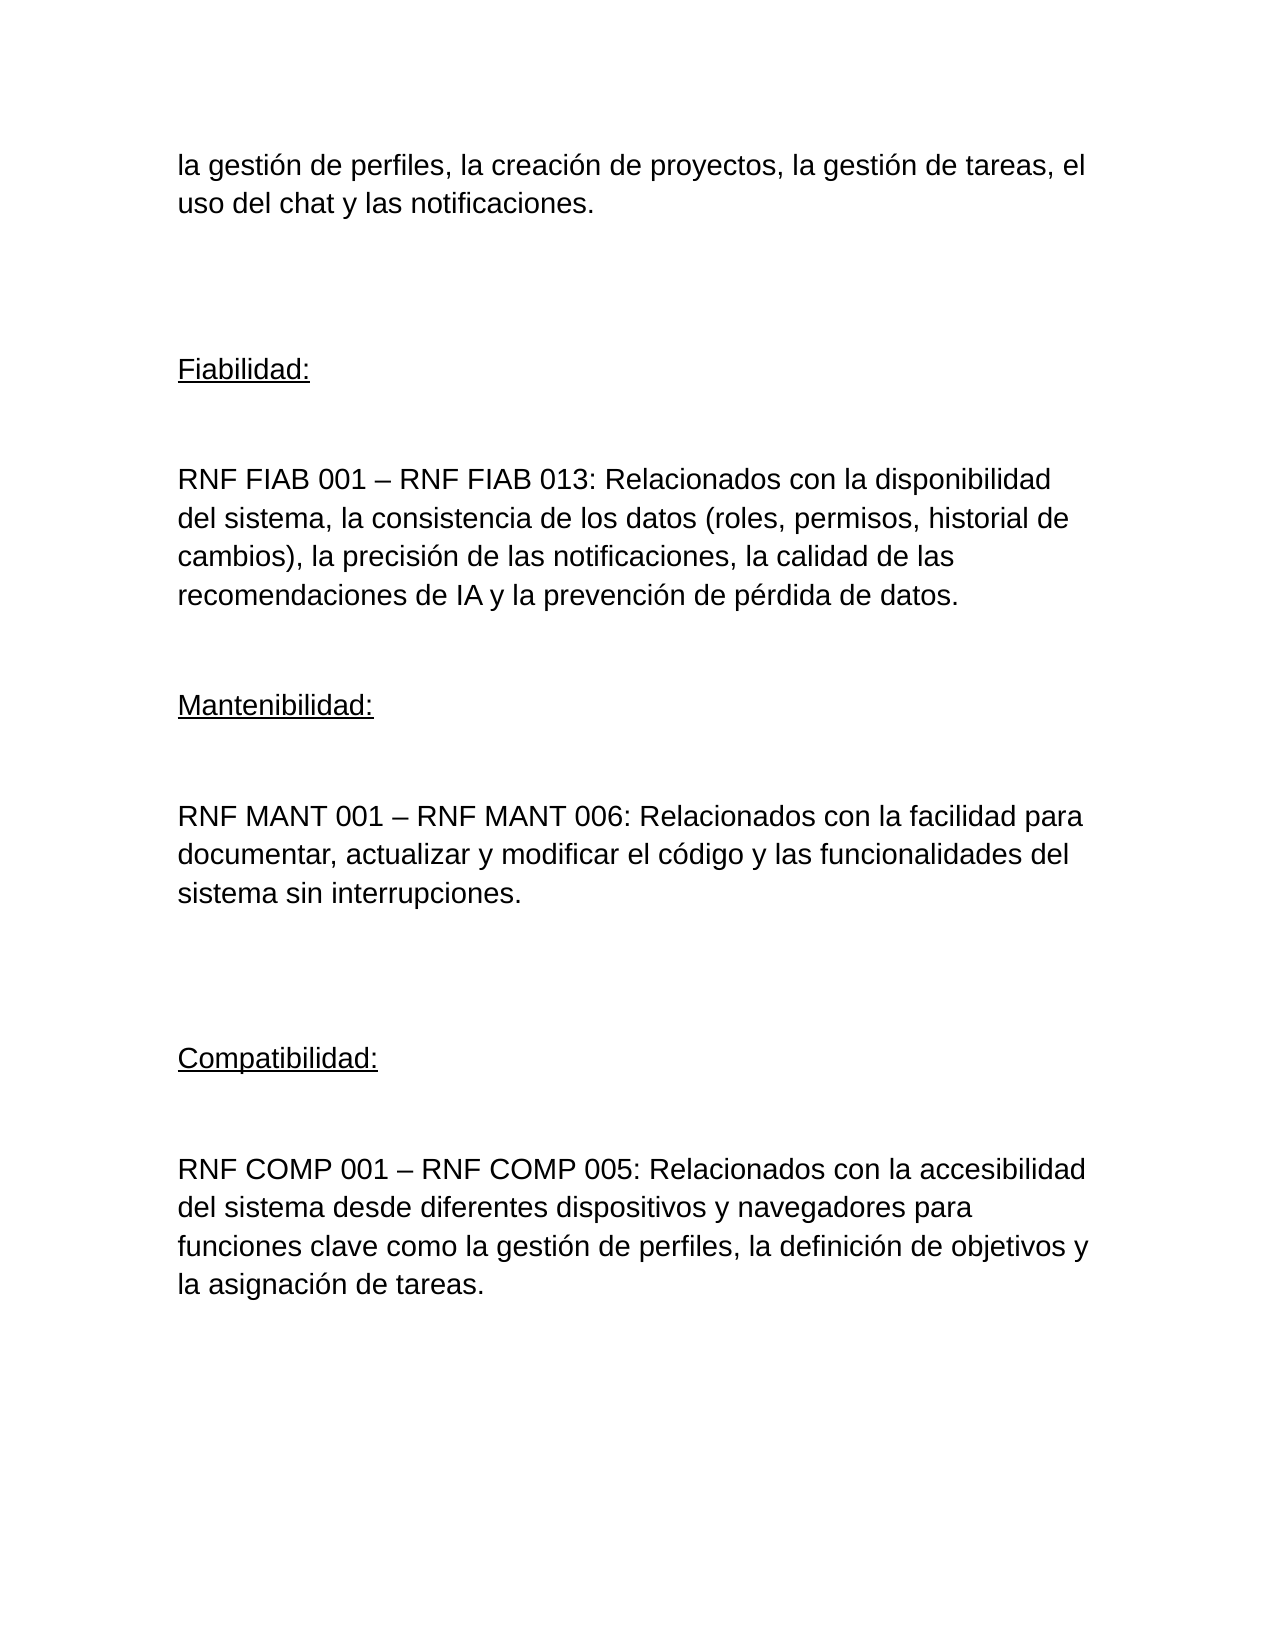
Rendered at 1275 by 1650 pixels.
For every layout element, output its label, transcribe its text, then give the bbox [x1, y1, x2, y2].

text Mantenibilidad: [177, 688, 1098, 722]
text Fiabilidad: [177, 352, 1098, 385]
text Compatibilidad: [177, 1041, 1098, 1075]
text RNF COMP 001 – RNF COMP 005: Relacionados con la accesibilidad del sistema desde diferentes dispositivos y navegadores para funciones clave como la gestión de perfiles, la definición de objetivos y la asignación de tareas. [177, 1152, 1098, 1301]
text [177, 148, 1098, 220]
text RNF MANT 001 – RNF MANT 006: Relacionados con la facilidad para documentar, actualizar y modificar el código y las funcionalidades del sistema sin interrupciones. [177, 799, 1098, 909]
text RNF FIAB 001 – RNF FIAB 013: Relacionados con la disponibilidad del sistema, la consistencia de los datos (roles, permisos, historial de cambios), la precisión de las notificaciones, la calidad de las recomendaciones de IA y la prevención de pérdida de datos. [177, 462, 1098, 611]
